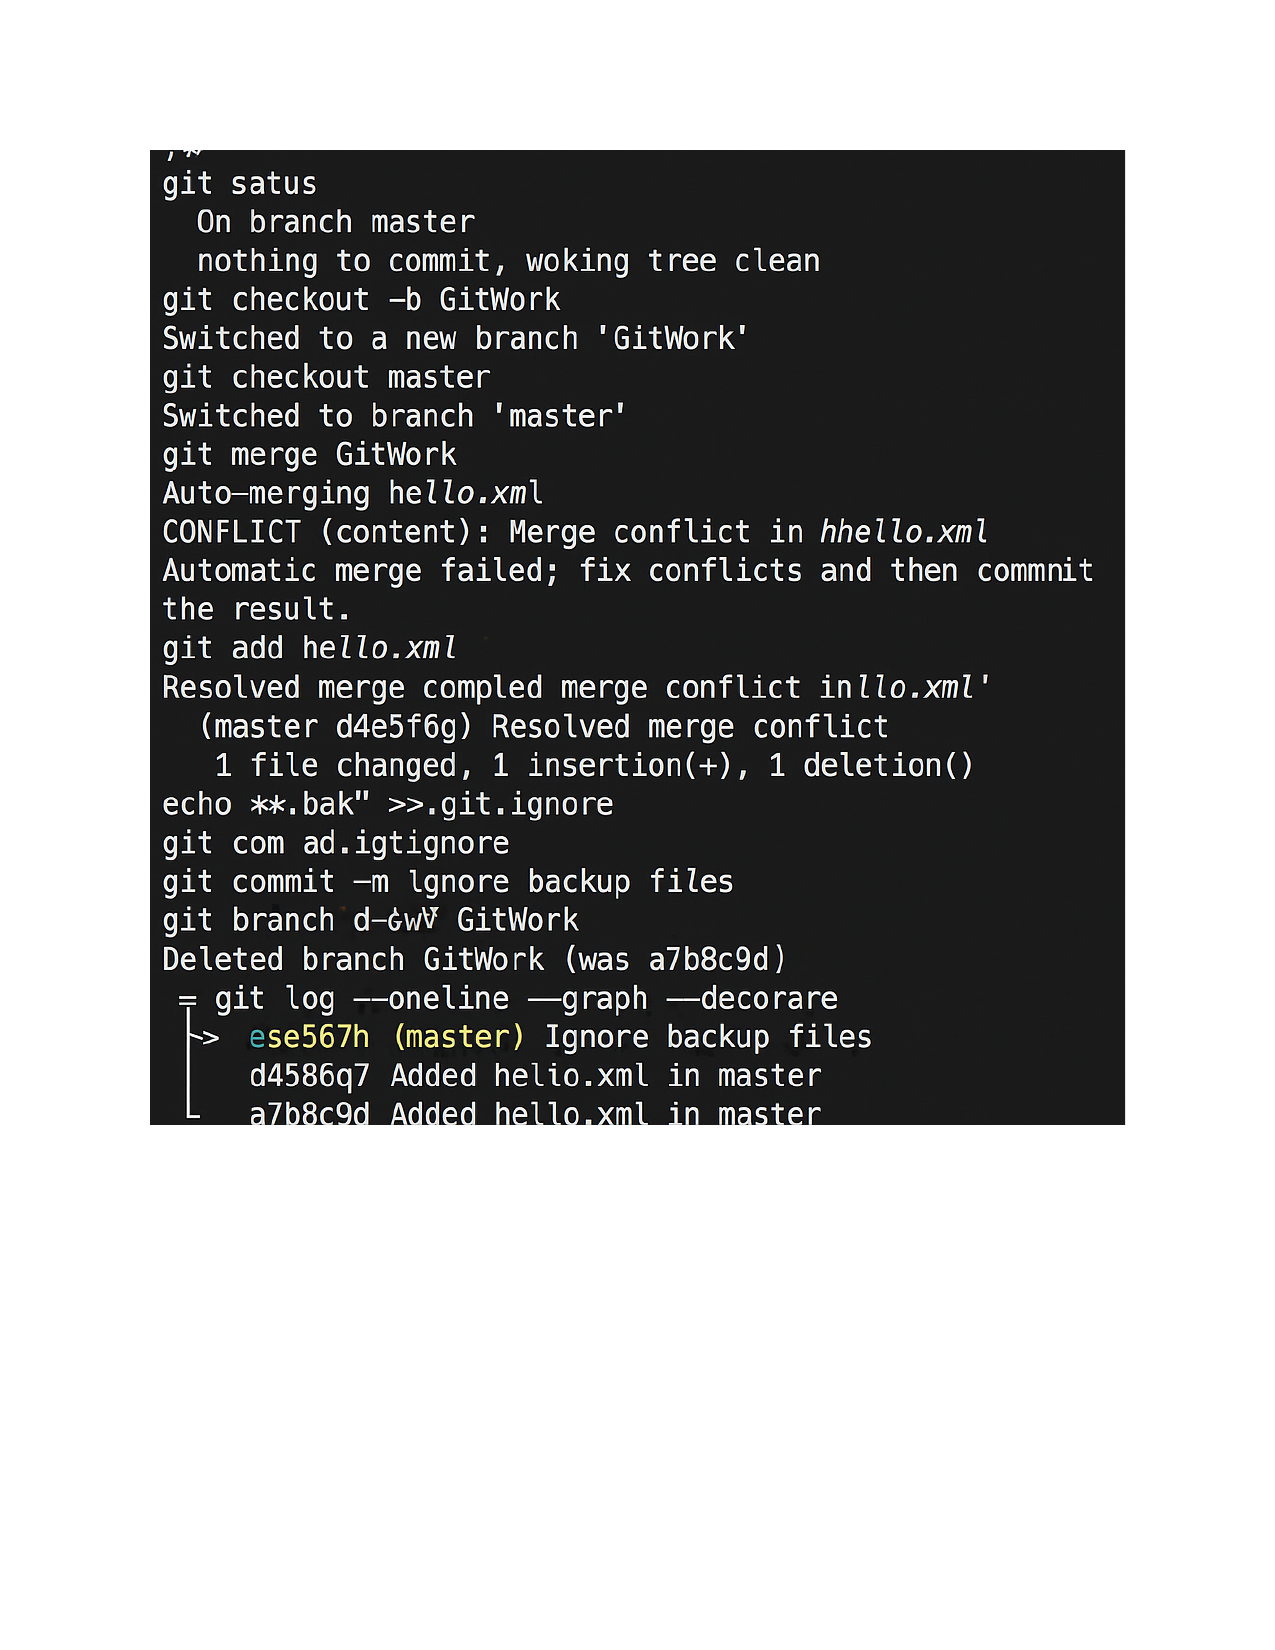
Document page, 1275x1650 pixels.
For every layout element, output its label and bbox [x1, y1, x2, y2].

picture [150, 150, 1125, 1125]
